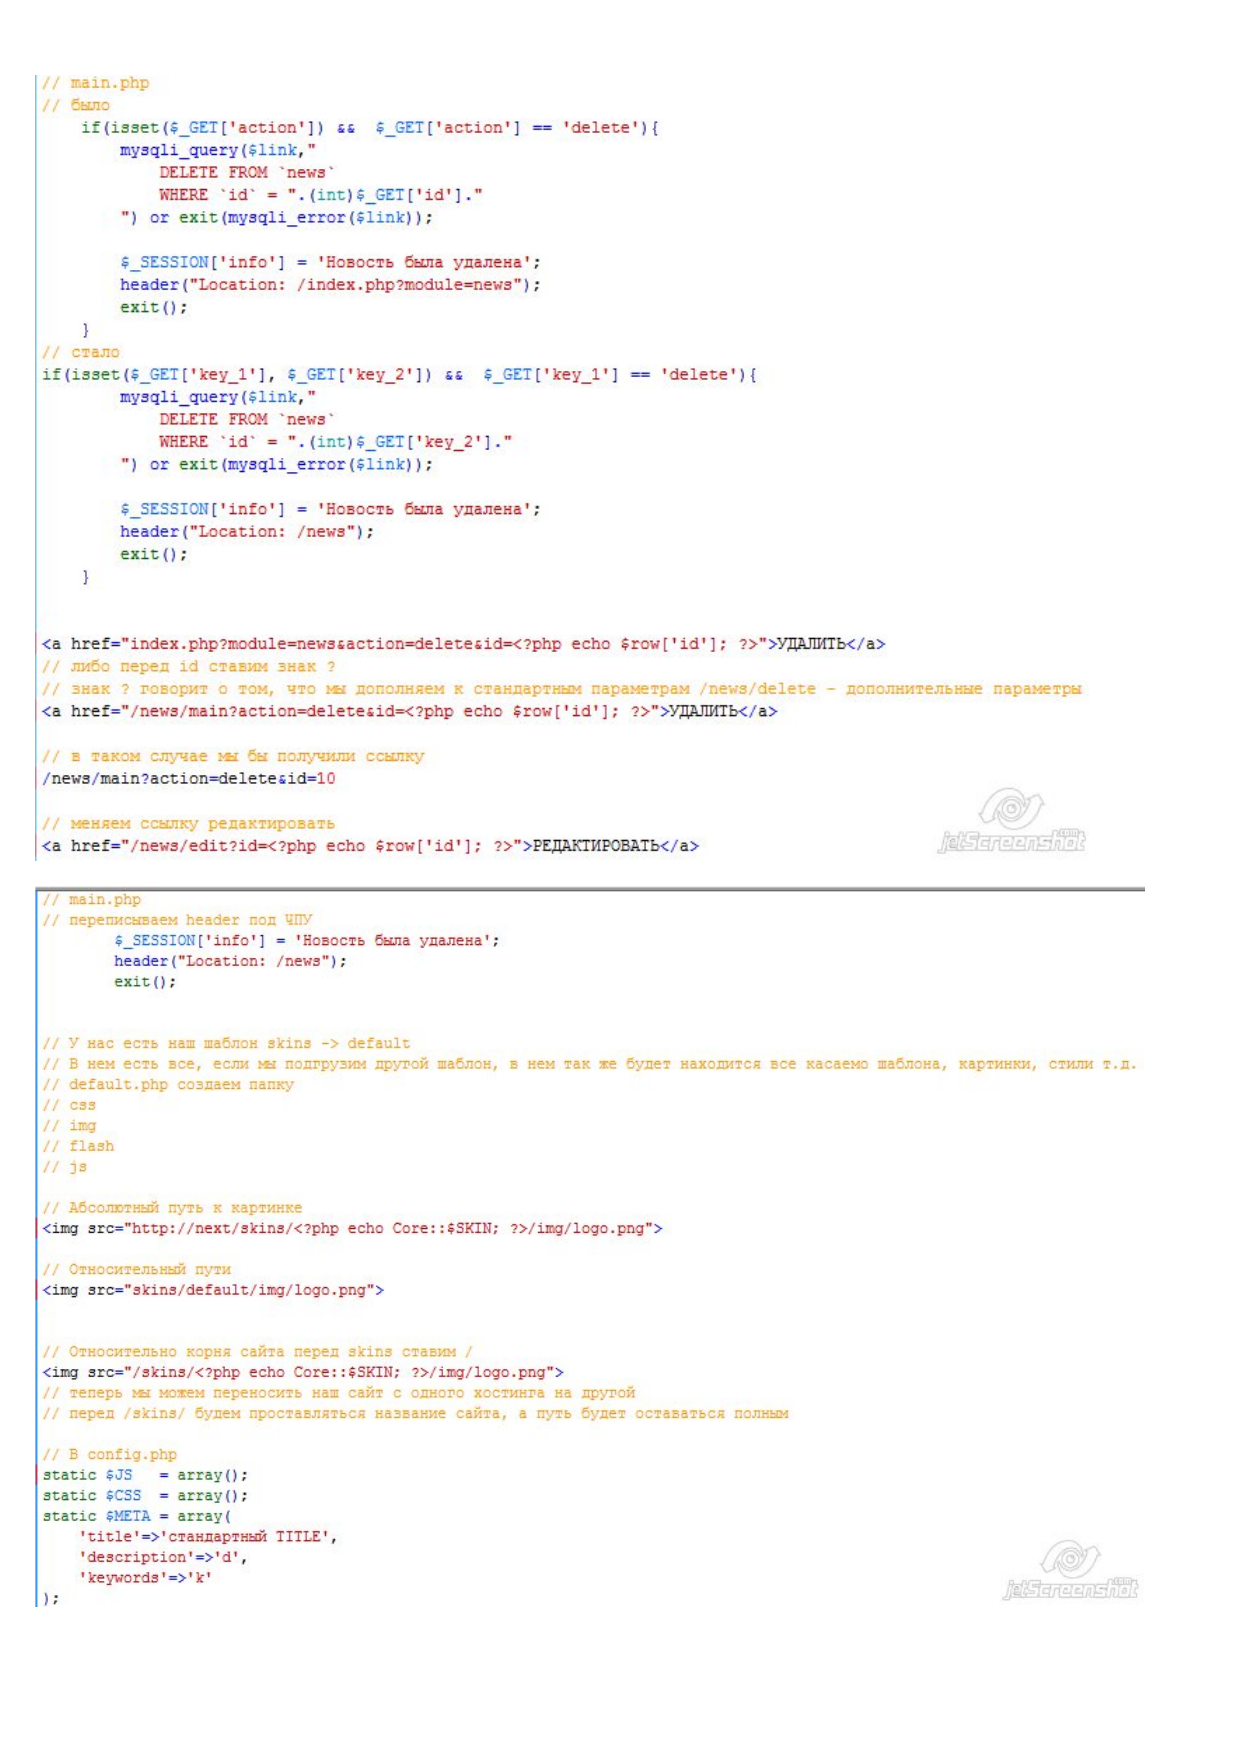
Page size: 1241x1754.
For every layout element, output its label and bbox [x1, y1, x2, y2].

picture [35, 886, 1145, 1607]
picture [35, 75, 1093, 861]
